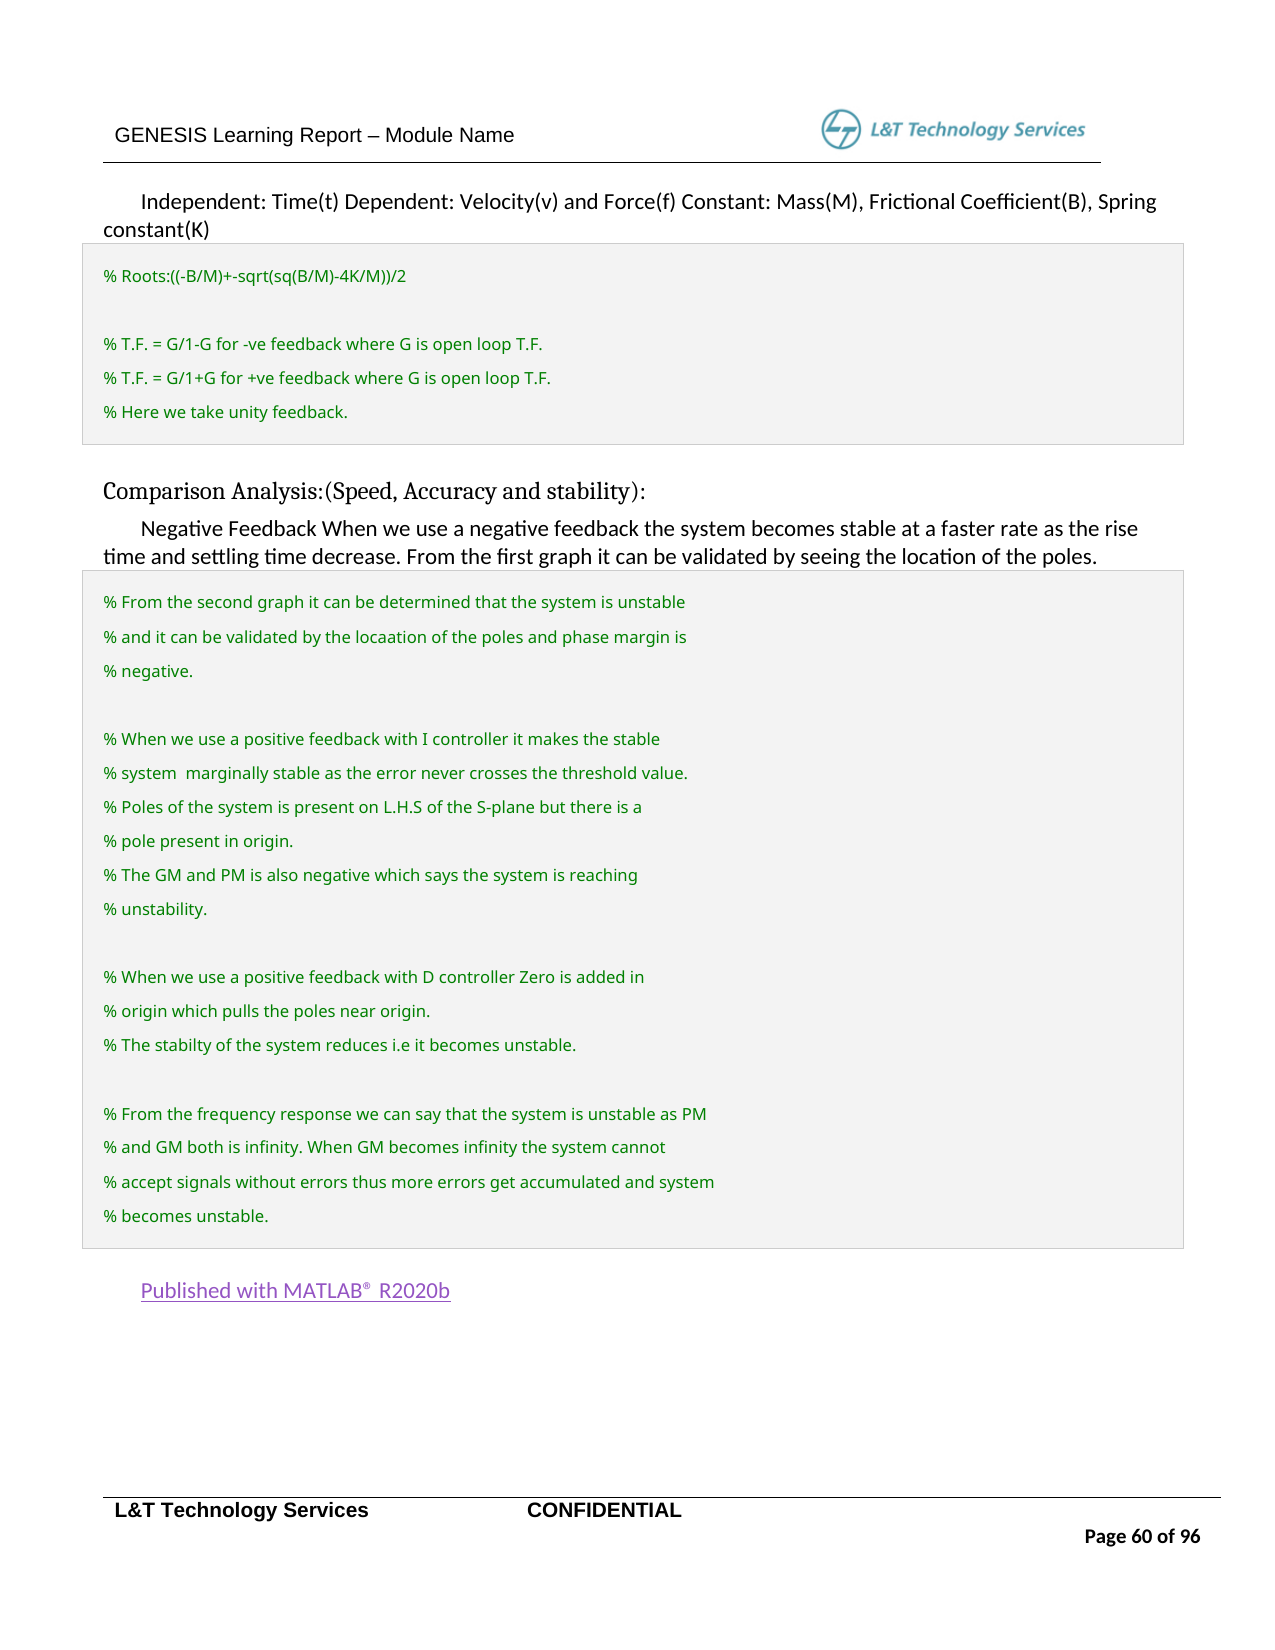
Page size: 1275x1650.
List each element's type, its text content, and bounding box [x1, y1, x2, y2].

text Published with MATLAB® R2020b [103, 1276, 1162, 1304]
text % Roots:((-B/M)+-sqrt(sq(B/M)-4K/M))/2 % T.F. = G/1-G for -ve feedback where G is open loop T.F. % T.F. = G/1+G for +ve feedback where G is open loop T.F. % Here we take unity feedback. [83, 244, 1183, 444]
text Negative Feedback When we use a negative feedback the system becomes stable at a faster rate as the rise time and settling time decrease. From the first graph it can be validated by seeing the location of the poles. [103, 514, 1162, 570]
text % From the second graph it can be determined that the system is unstable % and it can be validated by the locaation of the poles and phase margin is % negative. % When we use a positive feedback with I controller it makes the stable % system marginally stable as the error never crosses the threshold value. % Poles of the system is present on L.H.S of the S-plane but there is a % pole present in origin. % The GM and PM is also negative which says the system is reaching % unstability. % When we use a positive feedback with D controller Zero is added in % origin which pulls the poles near origin. % The stabilty of the system reduces i.e it becomes unstable. % From the frequency response we can say that the system is unstable as PM % and GM both is infinity. When GM becomes infinity the system cannot % accept signals without errors thus more errors get accumulated and system % becomes unstable. [83, 571, 1183, 1248]
text Independent: Time(t) Dependent: Velocity(v) and Force(f) Constant: Mass(M), Frictional Coefficient(B), Spring constant(K) [103, 187, 1162, 243]
subtitle Comparison Analysis:(Speed, Accuracy and stability): [103, 477, 1162, 505]
